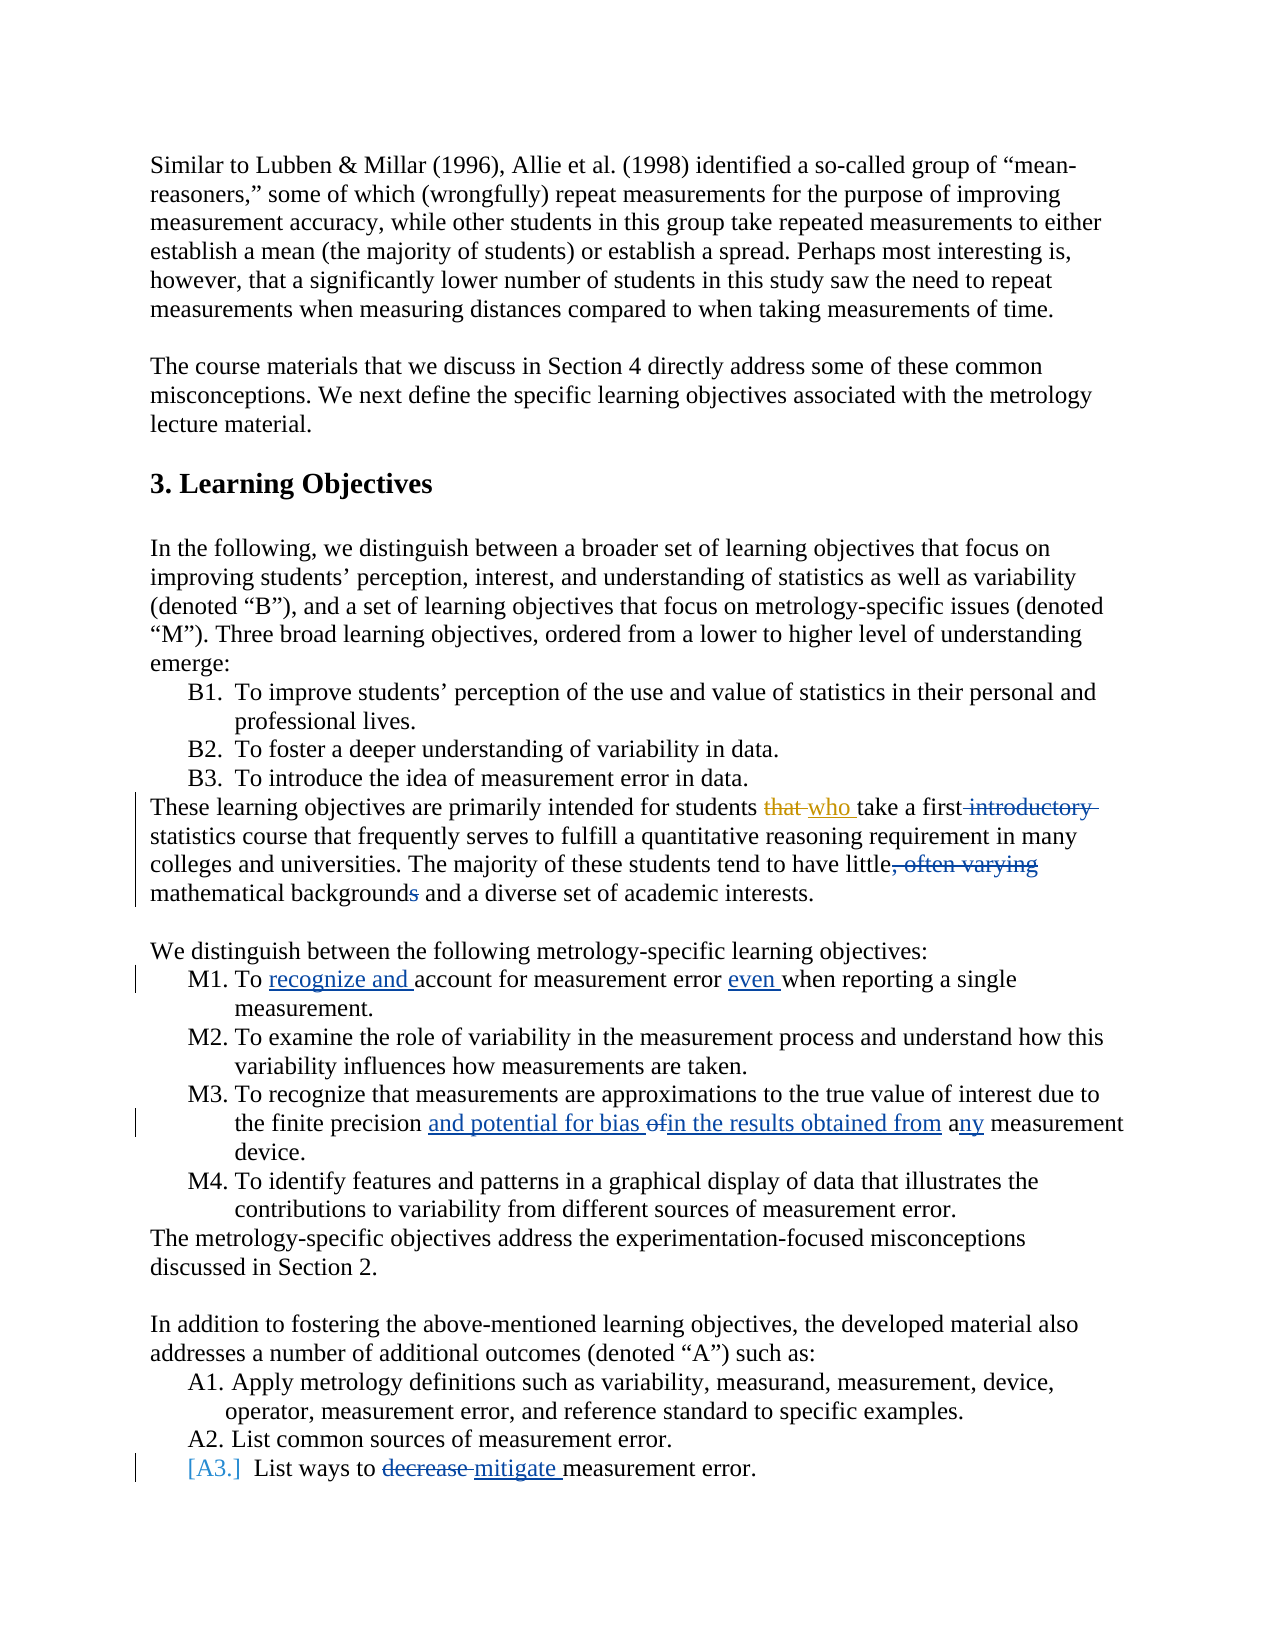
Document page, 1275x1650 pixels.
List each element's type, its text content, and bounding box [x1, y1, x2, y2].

text The metrology-specific objectives address the experimentation-focused misconceptions discussed in Section 2. [150, 1223, 1125, 1281]
list List ways to measurement error. [187, 1453, 1125, 1482]
list To improve students’ perception of the use and value of statistics in their personal and professional lives. [187, 677, 1125, 734]
text The course materials that we discuss in Section 4 directly address some of these common misconceptions. We next define the specific learning objectives associated with the metrology lecture material. [150, 351, 1125, 437]
text We distinguish between the following metrology-specific learning objectives: [150, 936, 1125, 964]
text M4. To identify features and patterns in a graphical display of data that illustrates the contributions to variability from different sources of measurement error. [187, 1166, 1125, 1223]
list Apply metrology definitions such as variability, measurand, measurement, device, operator, measurement error, and reference standard to specific examples. [187, 1367, 1125, 1424]
text In addition to fostering the above-mentioned learning objectives, the developed material also addresses a number of additional outcomes (denoted “A”) such as: [150, 1309, 1125, 1367]
text M2. To examine the role of variability in the measurement process and understand how this variability influences how measurements are taken. [187, 1022, 1125, 1079]
text Similar to Lubben & Millar (1996), Allie et al. (1998) identified a so-called group of “mean-reasoners,” some of which (wrongfully) repeat measurements for the purpose of improving measurement accuracy, while other students in this group take repeated measurements to either establish a mean (the majority of students) or establish a spread. Perhaps most interesting is, however, that a significantly lower number of students in this study saw the need to repeat measurements when measuring distances compared to when taking measurements of time. [150, 150, 1125, 322]
list List common sources of measurement error. [187, 1424, 1125, 1453]
text M3. To recognize that measurements are approximations to the true value of interest due to the finite precision a measurement device. [187, 1079, 1125, 1166]
text 3. Learning Objectives [150, 466, 1125, 500]
text These learning objectives are primarily intended for students take a firststatistics course that frequently serves to fulfill a quantitative reasoning requirement in many colleges and universities. The majority of these students tend to have little mathematical background and a diverse set of academic interests. [150, 792, 1125, 907]
text In the following, we distinguish between a broader set of learning objectives that focus on improving students’ perception, interest, and understanding of statistics as well as variability (denoted “B”), and a set of learning objectives that focus on metrology-specific issues (denoted “M”). Three broad learning objectives, ordered from a lower to higher level of understanding emerge: [150, 533, 1125, 677]
list To introduce the idea of measurement error in data. [187, 763, 1125, 792]
list To foster a deeper understanding of variability in data. [187, 734, 1125, 763]
text M1. To account for measurement error when reporting a single measurement. [187, 964, 1125, 1022]
